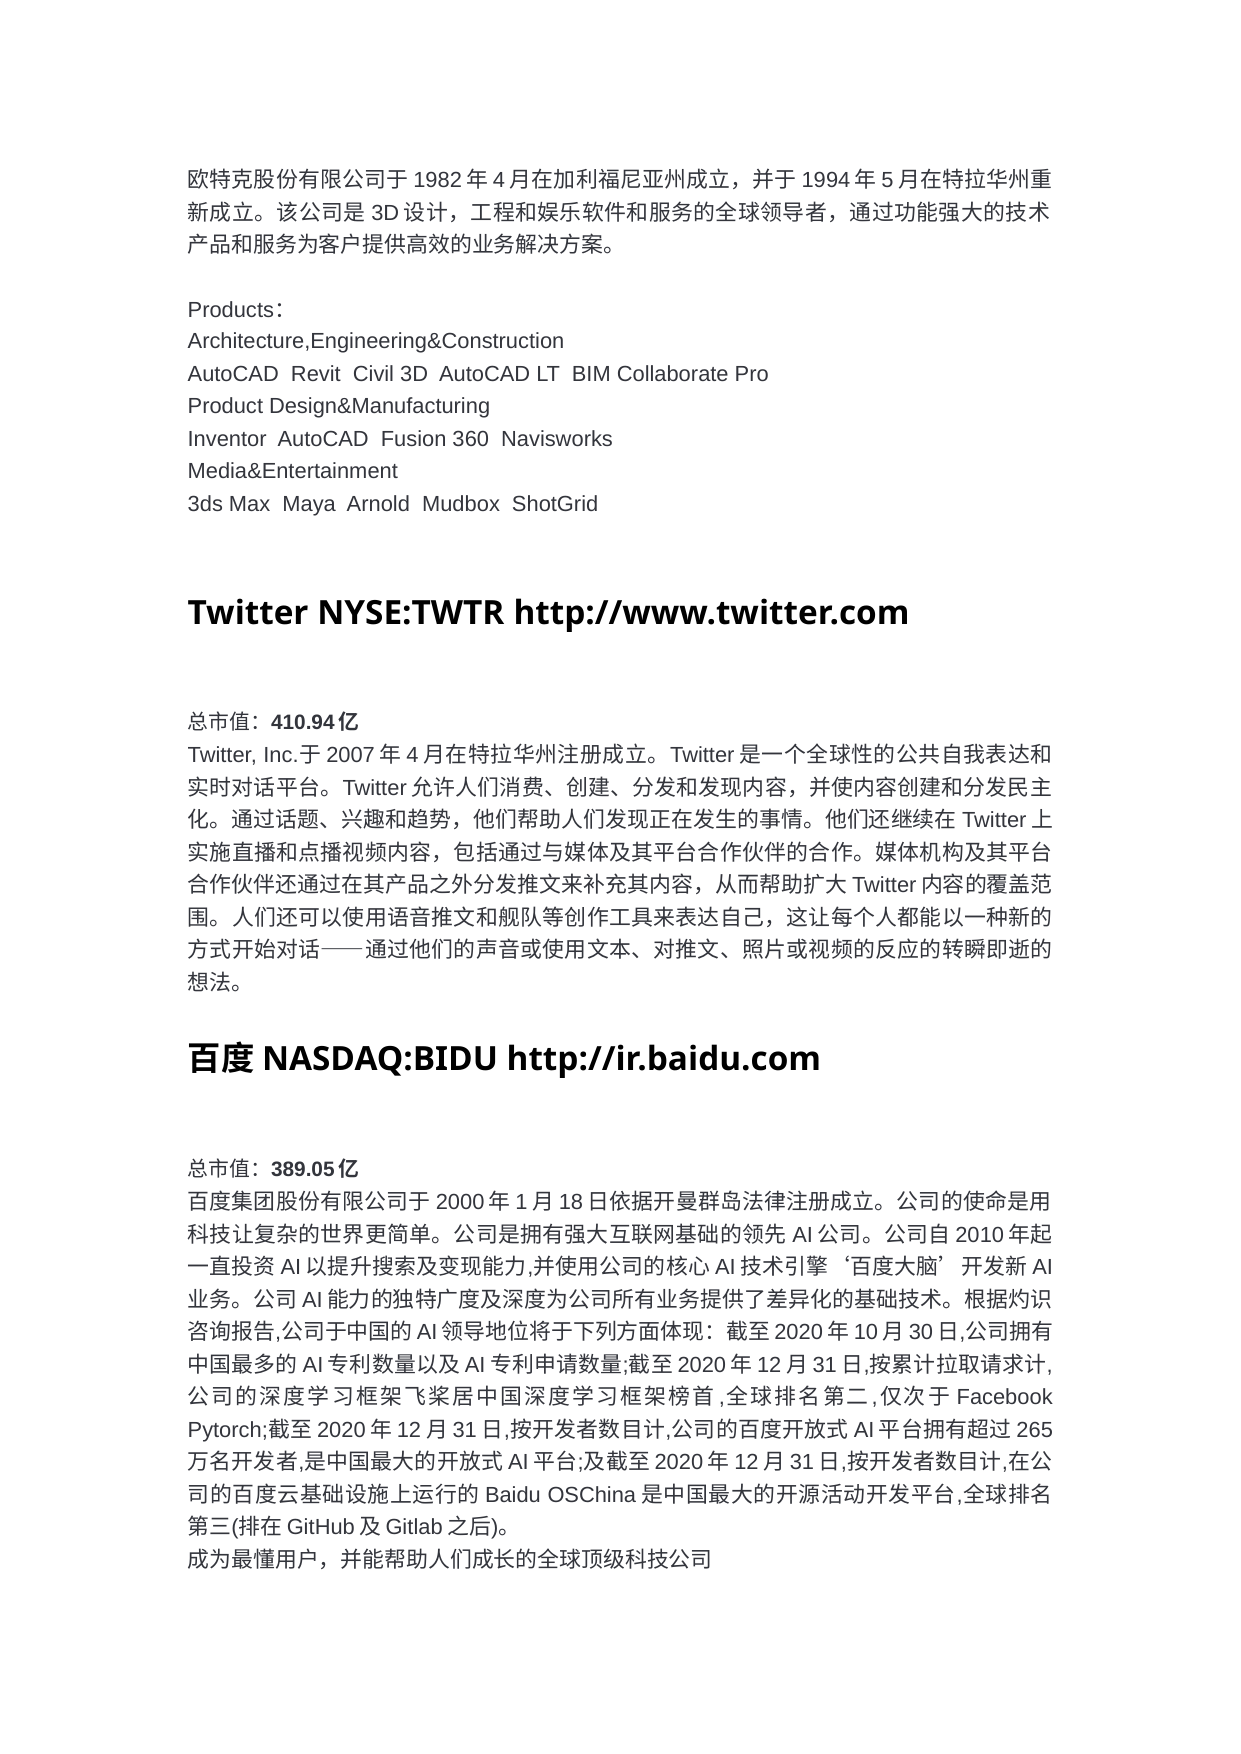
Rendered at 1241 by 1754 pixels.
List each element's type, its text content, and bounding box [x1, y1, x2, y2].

text Products： [187, 292, 1053, 324]
text Media&Entertainment [187, 454, 1053, 487]
text Architecture,Engineering&Construction [187, 324, 1053, 357]
text 欧特克股份有限公司于1982年4月在加利福尼亚州成立，并于1994年5月在特拉华州重新成立。该公司是3D设计，工程和娱乐软件和服务的全球领导者，通过功能强大的技术产品和服务为客户提供高效的业务解决方案。 [187, 162, 1053, 259]
text 总市值：410.94亿 [187, 704, 1053, 737]
text Product Design&Manufacturing [187, 389, 1053, 422]
text 3ds Max Maya Arnold Mudbox ShotGrid [187, 487, 1053, 519]
text AutoCAD Revit Civil 3D AutoCAD LT BIM Collaborate Pro [187, 357, 1053, 389]
subtitle 百度 NASDAQ:BIDU http://ir.baidu.com [187, 1024, 1053, 1089]
text 成为最懂用户，并能帮助人们成长的全球顶级科技公司 [187, 1541, 1053, 1574]
text 总市值：389.05亿 [187, 1151, 1053, 1184]
text Inventor AutoCAD Fusion 360 Navisworks [187, 422, 1053, 454]
text 百度集团股份有限公司于2000年1月18日依据开曼群岛法律注册成立。公司的使命是用科技让复杂的世界更简单。公司是拥有强大互联网基础的领先AI公司。公司自2010年起一直投资AI以提升搜索及变现能力,并使用公司的核心AI技术引擎‘百度大脑’开发新AI业务。公司AI能力的独特广度及深度为公司所有业务提供了差异化的基础技术。根据灼识咨询报告,公司于中国的AI领导地位将于下列方面体现：截至2020年10月30日,公司拥有中国最多的AI专利数量以及AI专利申请数量;截至2020年12月31日,按累计拉取请求计,公司的深度学习框架飞桨居中国深度学习框架榜首,全球排名第二,仅次于Facebook Pytorch;截至2020年12月31日,按开发者数目计,公司的百度开放式AI平台拥有超过265万名开发者,是中国最大的开放式AI平台;及截至2020年12月31日,按开发者数目计,在公司的百度云基础设施上运行的Baidu OSChina是中国最大的开源活动开发平台,全球排名第三(排在GitHub及Gitlab之后)。 [187, 1184, 1053, 1541]
text Twitter, Inc.于2007年4月在特拉华州注册成立。Twitter是一个全球性的公共自我表达和实时对话平台。Twitter允许人们消费、创建、分发和发现内容，并使内容创建和分发民主化。通过话题、兴趣和趋势，他们帮助人们发现正在发生的事情。他们还继续在Twitter上实施直播和点播视频内容，包括通过与媒体及其平台合作伙伴的合作。媒体机构及其平台合作伙伴还通过在其产品之外分发推文来补充其内容，从而帮助扩大Twitter内容的覆盖范围。人们还可以使用语音推文和舰队等创作工具来表达自己，这让每个人都能以一种新的方式开始对话——通过他们的声音或使用文本、对推文、照片或视频的反应的转瞬即逝的想法。 [187, 737, 1053, 997]
subtitle Twitter NYSE:TWTR http://www.twitter.com [187, 579, 1053, 644]
